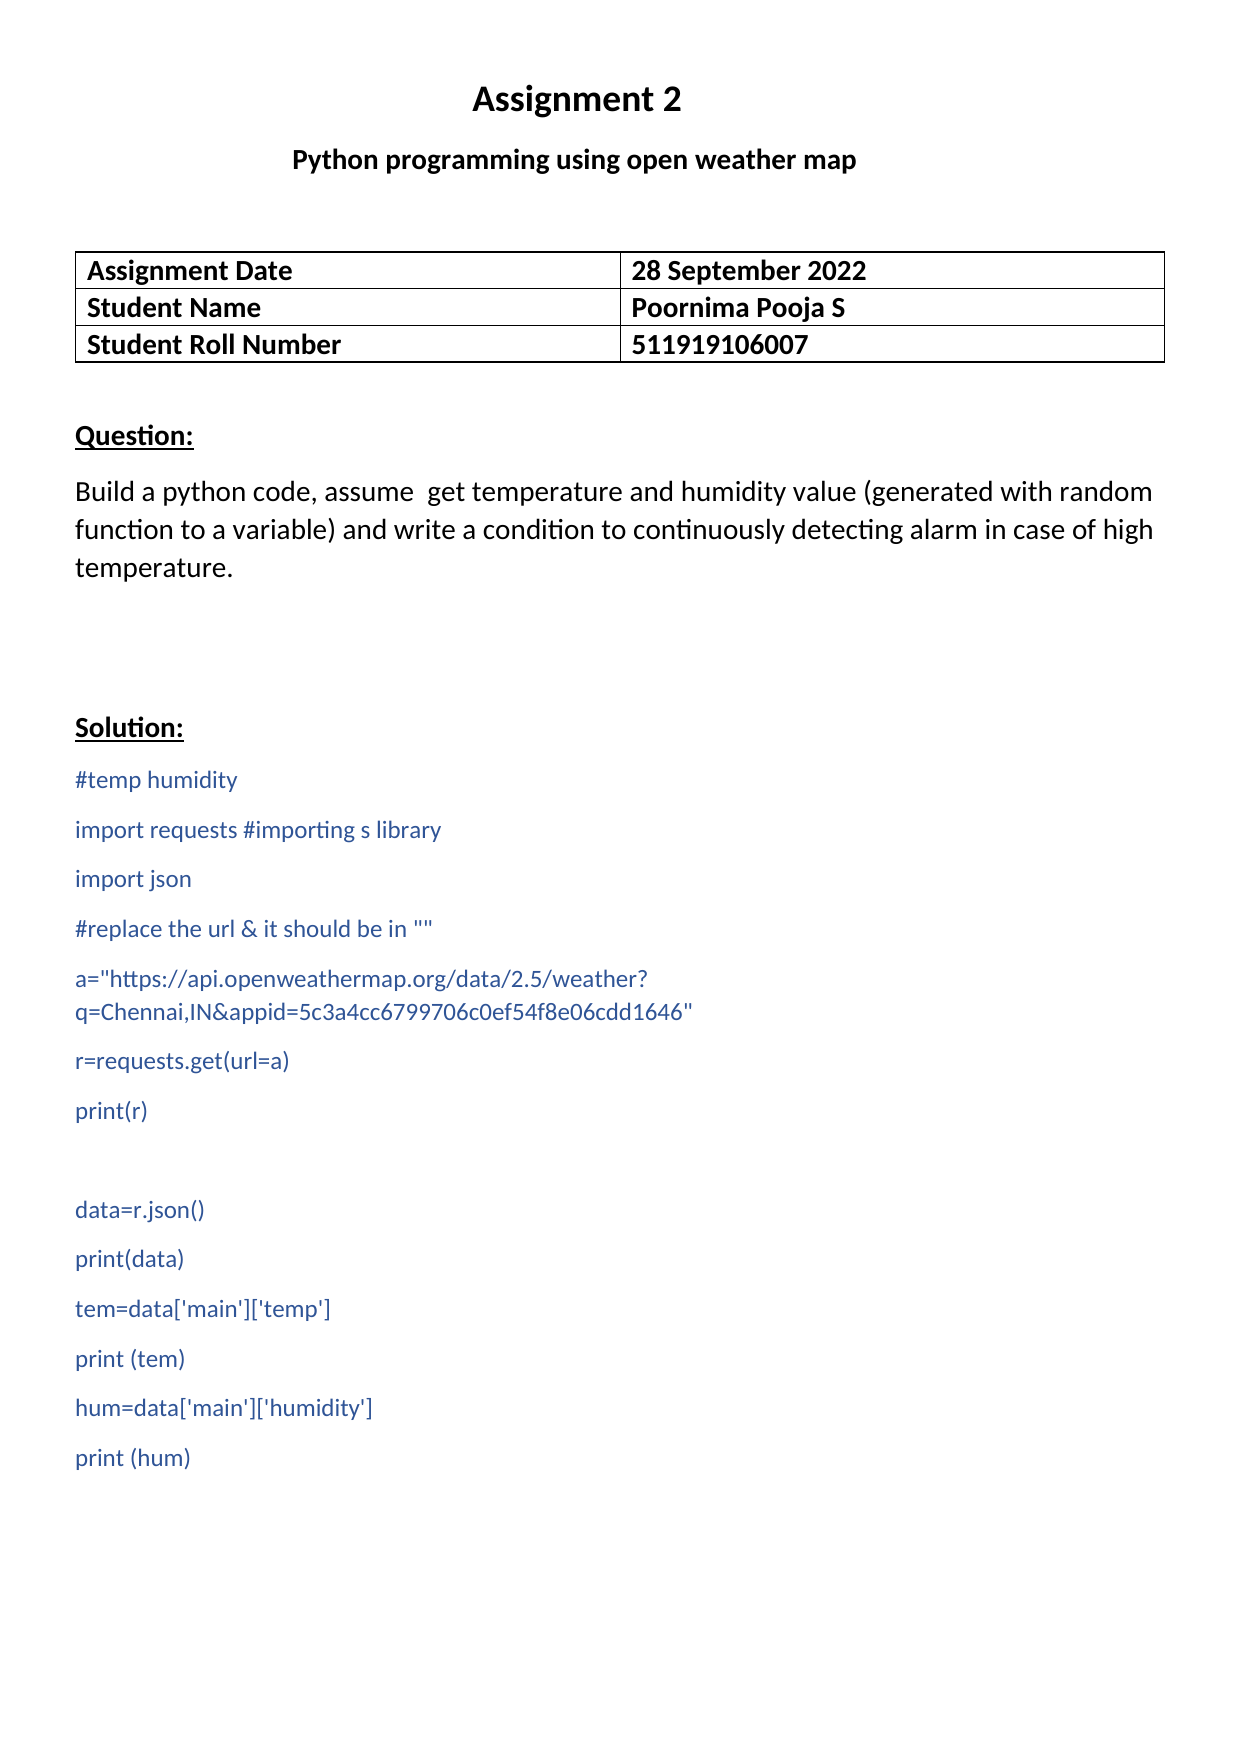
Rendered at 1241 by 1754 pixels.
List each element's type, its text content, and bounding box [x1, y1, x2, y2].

text #replace the url & it should be in "" [75, 913, 1165, 944]
text print (hum) [75, 1442, 1165, 1472]
text import requests #importing s library [75, 814, 1165, 844]
text hum=data['main']['humidity'] [75, 1392, 1165, 1423]
text #temp humidity [75, 764, 1165, 795]
text print(r) [75, 1095, 1165, 1125]
table_cell Student Name [76, 289, 620, 325]
table_header 28 September 2022 [621, 253, 1164, 288]
table_header Assignment Date [76, 253, 620, 288]
text print(data) [75, 1243, 1165, 1274]
text Question: [75, 417, 1165, 453]
text import json [75, 863, 1165, 894]
text data=r.json() [75, 1194, 1165, 1224]
text tem=data['main']['temp'] [75, 1293, 1165, 1324]
text a="https://api.openweathermap.org/data/2.5/weather?q=Chennai,IN&appid=5c3a4cc6799706c0ef54f8e06cdd1646" [75, 963, 1165, 1026]
table_cell Student Roll Number [76, 326, 620, 361]
text Assignment 2 [75, 75, 1165, 121]
table_cell 511919106007 [621, 326, 1164, 361]
text Solution: [75, 709, 1165, 745]
text r=requests.get(url=a) [75, 1045, 1165, 1076]
text Python programming using open weather map [75, 141, 1165, 177]
text print (tem) [75, 1343, 1165, 1373]
text Build a python code, assume get temperature and humidity value (generated with random function to a variable) and write a condition to continuously detecting alarm in case of high temperature. [75, 473, 1165, 585]
table_cell Poornima Pooja S [621, 289, 1164, 325]
